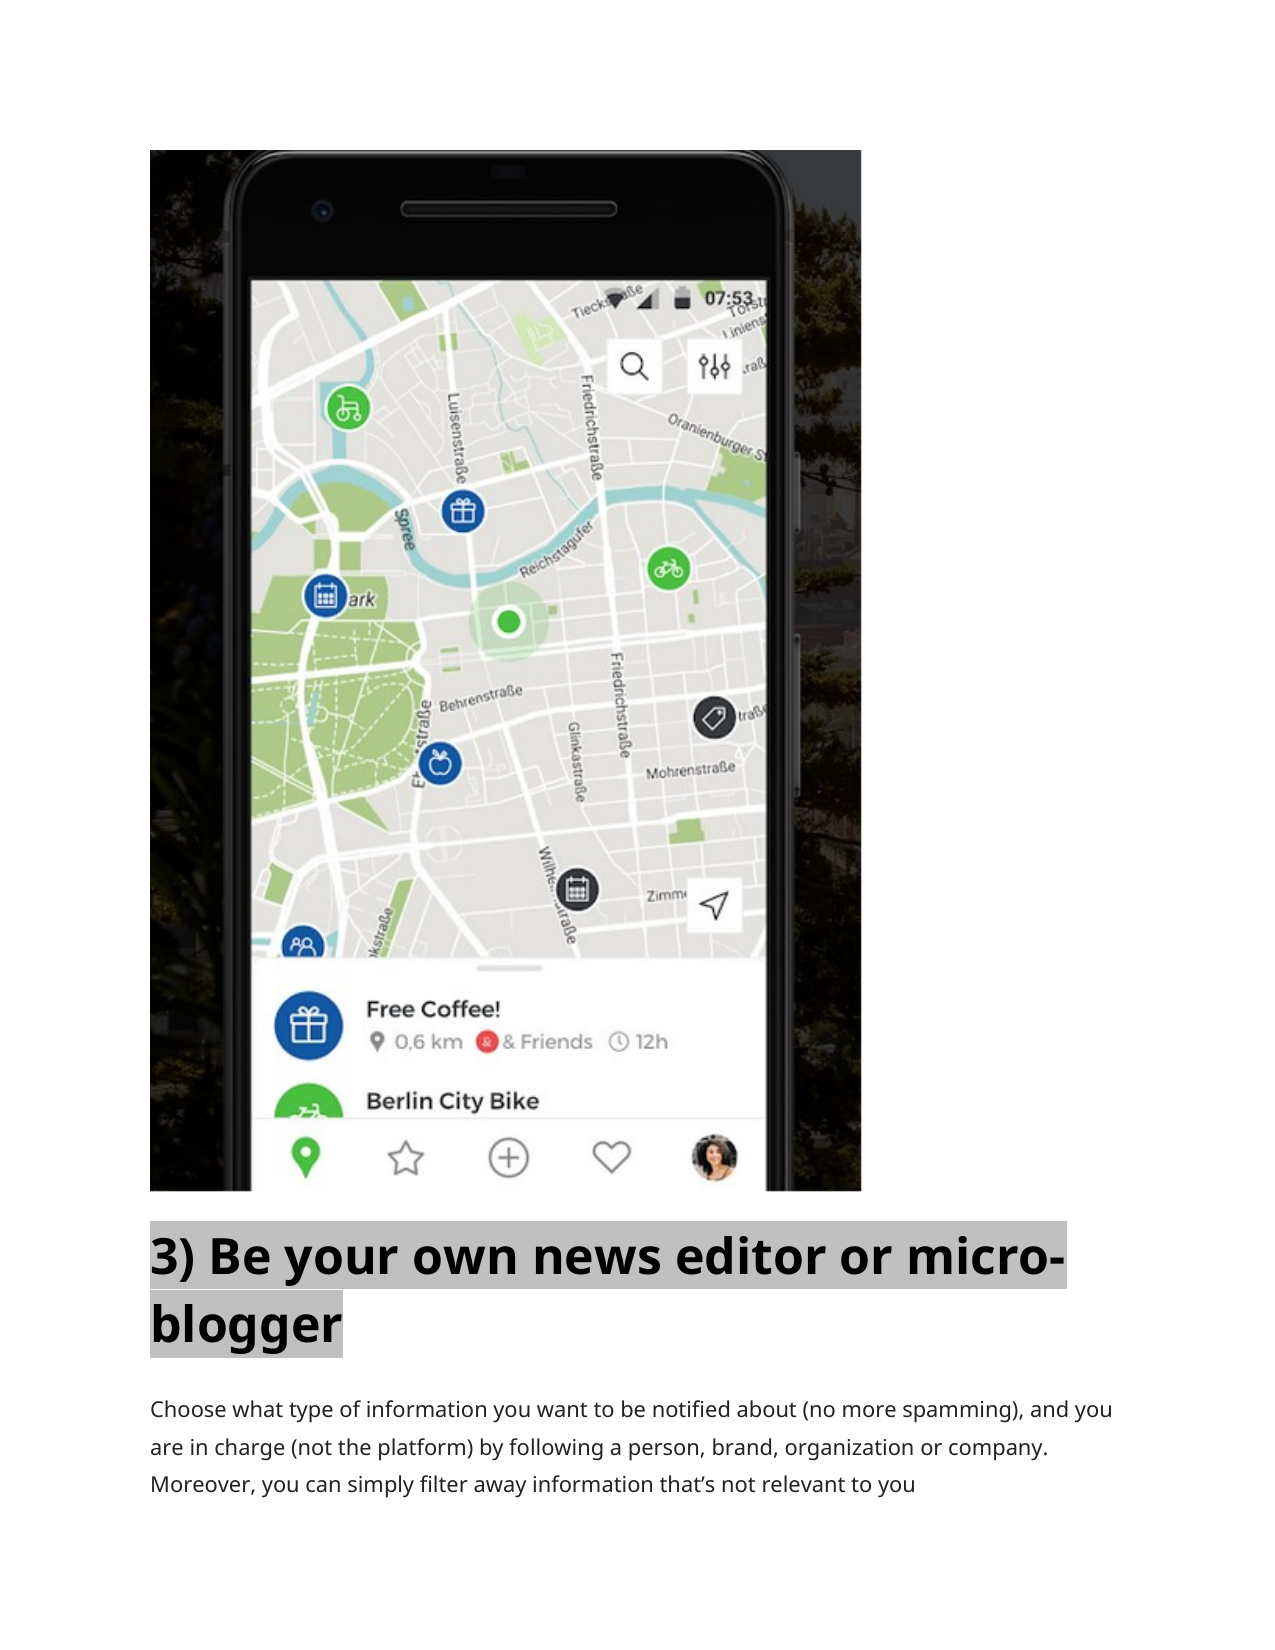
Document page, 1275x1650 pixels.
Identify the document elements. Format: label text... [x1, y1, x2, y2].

picture [150, 150, 863, 1193]
text 3) Be your own news editor or micro-blogger [150, 1221, 1125, 1358]
text Choose what type of information you want to be notified about (no more spamming), and you are in charge (not the platform) by following a person, brand, organization or company. Moreover, you can simply filter away information that’s not relevant to you [150, 1387, 1125, 1499]
